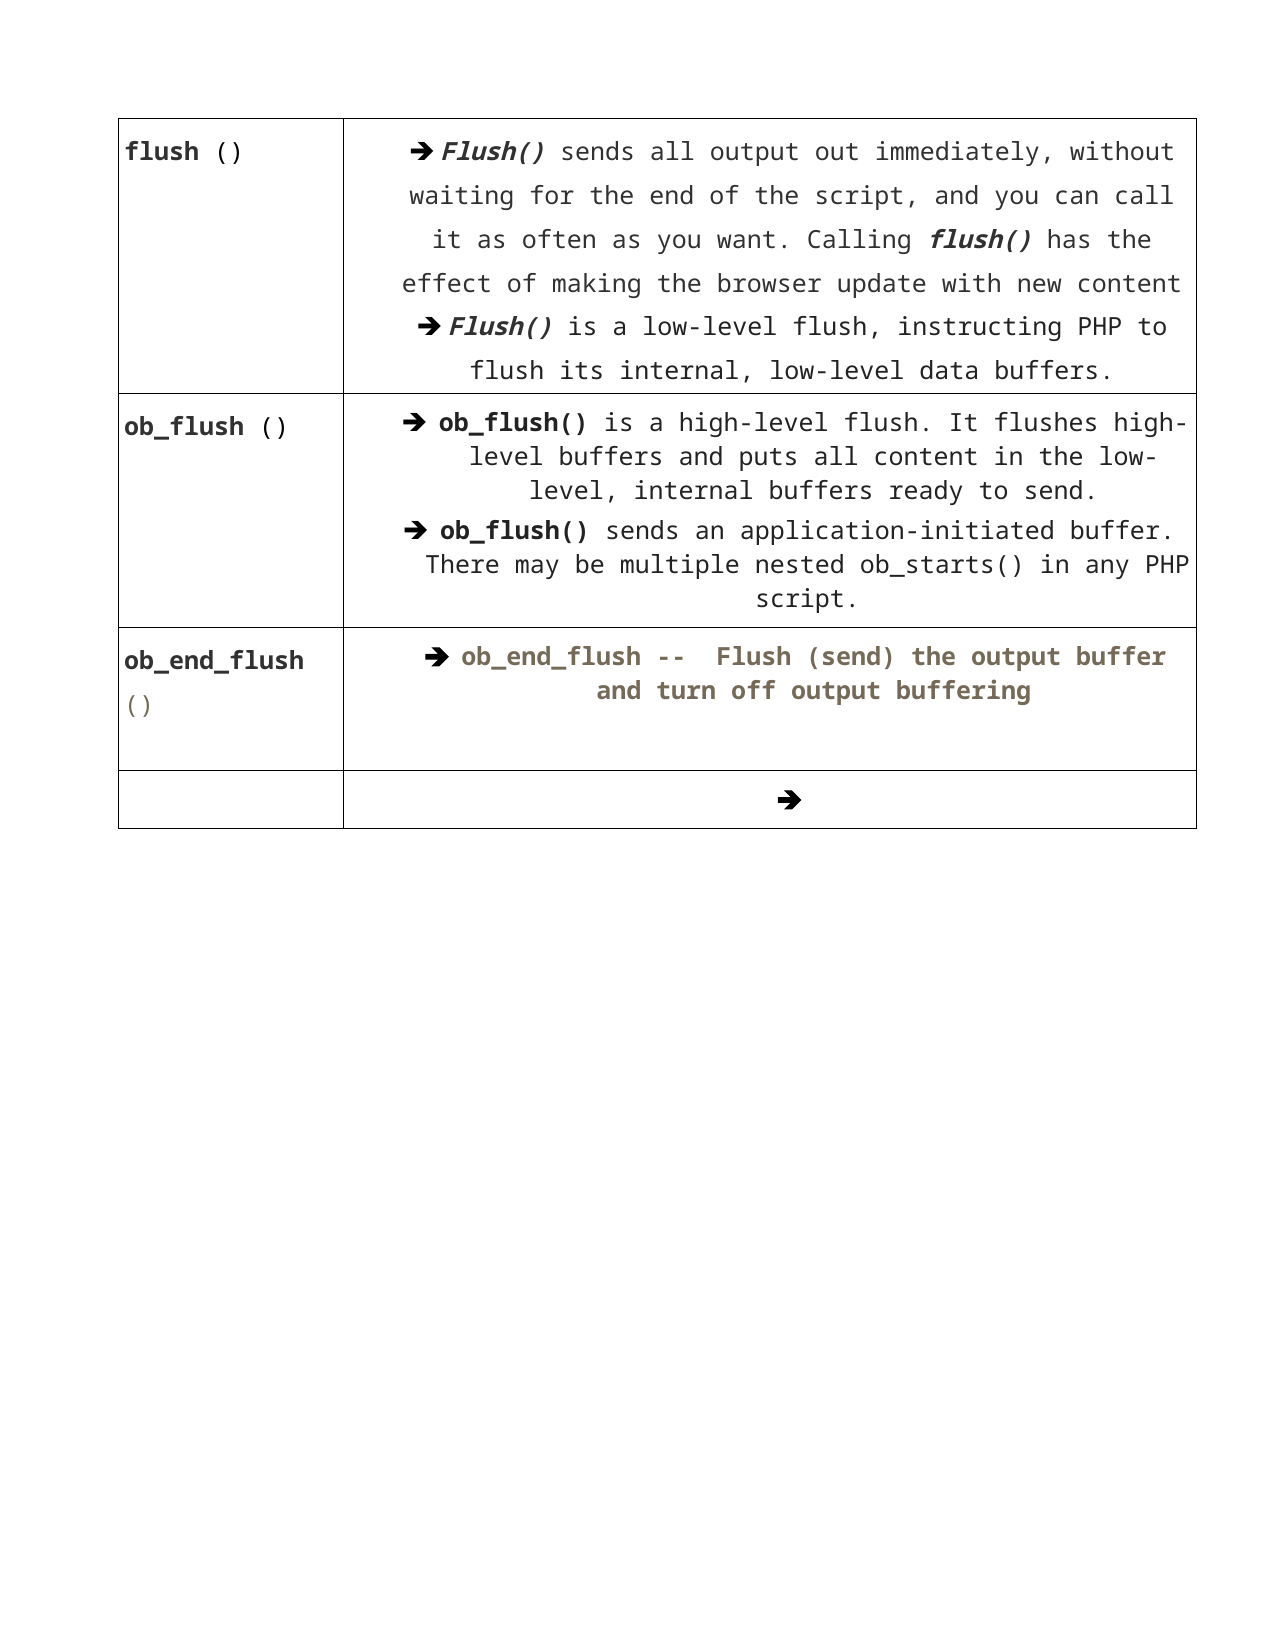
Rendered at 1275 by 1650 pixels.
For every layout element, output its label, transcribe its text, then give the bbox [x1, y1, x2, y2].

table_cell ob_flush () [119, 394, 343, 627]
table_cell [119, 771, 343, 828]
table_cell ob_end_flush -- Flush (send) the output buffer and turn off output buffering [344, 628, 1196, 770]
table_cell [344, 771, 1196, 828]
table_header Flush() sends all output out immediately, without waiting for the end of the script, and you can call it as often as you want. Calling flush() has the effect of making the browser update with new content Flush() is a low-level flush, instructing PHP to flush its internal, low-level data buffers. [344, 119, 1196, 393]
table_cell ob_end_flush () [119, 628, 343, 770]
table_cell ob_flush() is a high-level flush. It flushes high-level buffers and puts all content in the low-level, internal buffers ready to send. ob_flush() sends an application-initiated buffer. There may be multiple nested ob_starts() in any PHP script. [344, 394, 1196, 627]
table_header flush () [119, 119, 343, 393]
